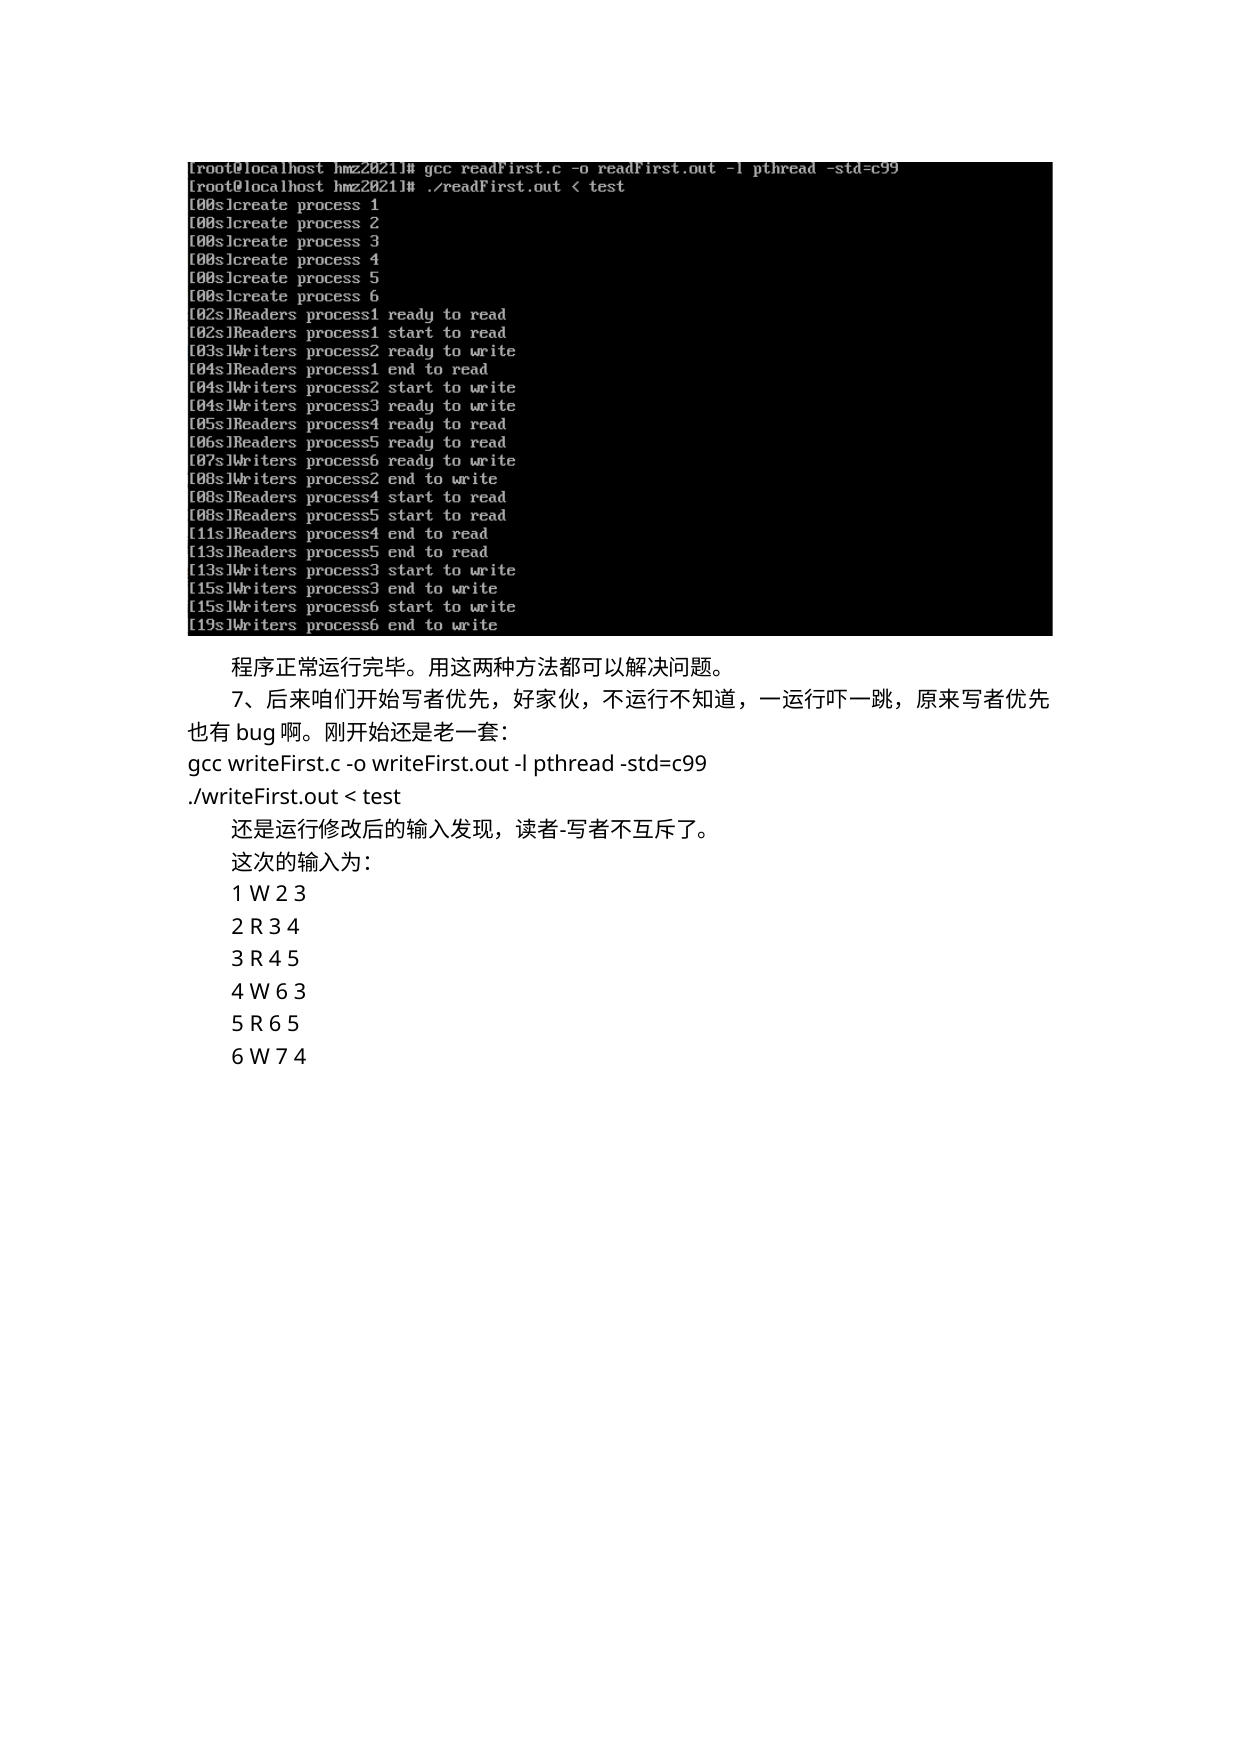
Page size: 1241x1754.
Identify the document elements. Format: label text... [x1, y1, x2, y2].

text 程序正常运行完毕。用这两种方法都可以解决问题。 [187, 649, 1053, 682]
text 2 R 3 4 [231, 909, 1053, 942]
picture [187, 162, 1053, 636]
text 4 W 6 3 [231, 974, 1053, 1007]
text 还是运行修改后的输入发现，读者-写者不互斥了。 [187, 812, 1053, 844]
text gcc writeFirst.c -o writeFirst.out -l pthread -std=c99 [187, 747, 1053, 779]
text 7、后来咱们开始写者优先，好家伙，不运行不知道，一运行吓一跳，原来写者优先也有bug啊。刚开始还是老一套： [187, 682, 1053, 747]
text 5 R 6 5 [231, 1007, 1053, 1039]
text ./writeFirst.out < test [187, 779, 1053, 812]
text 1 W 2 3 [231, 877, 1053, 909]
text 6 W 7 4 [231, 1039, 1053, 1072]
text 这次的输入为： [187, 844, 1053, 877]
text 3 R 4 5 [231, 942, 1053, 974]
